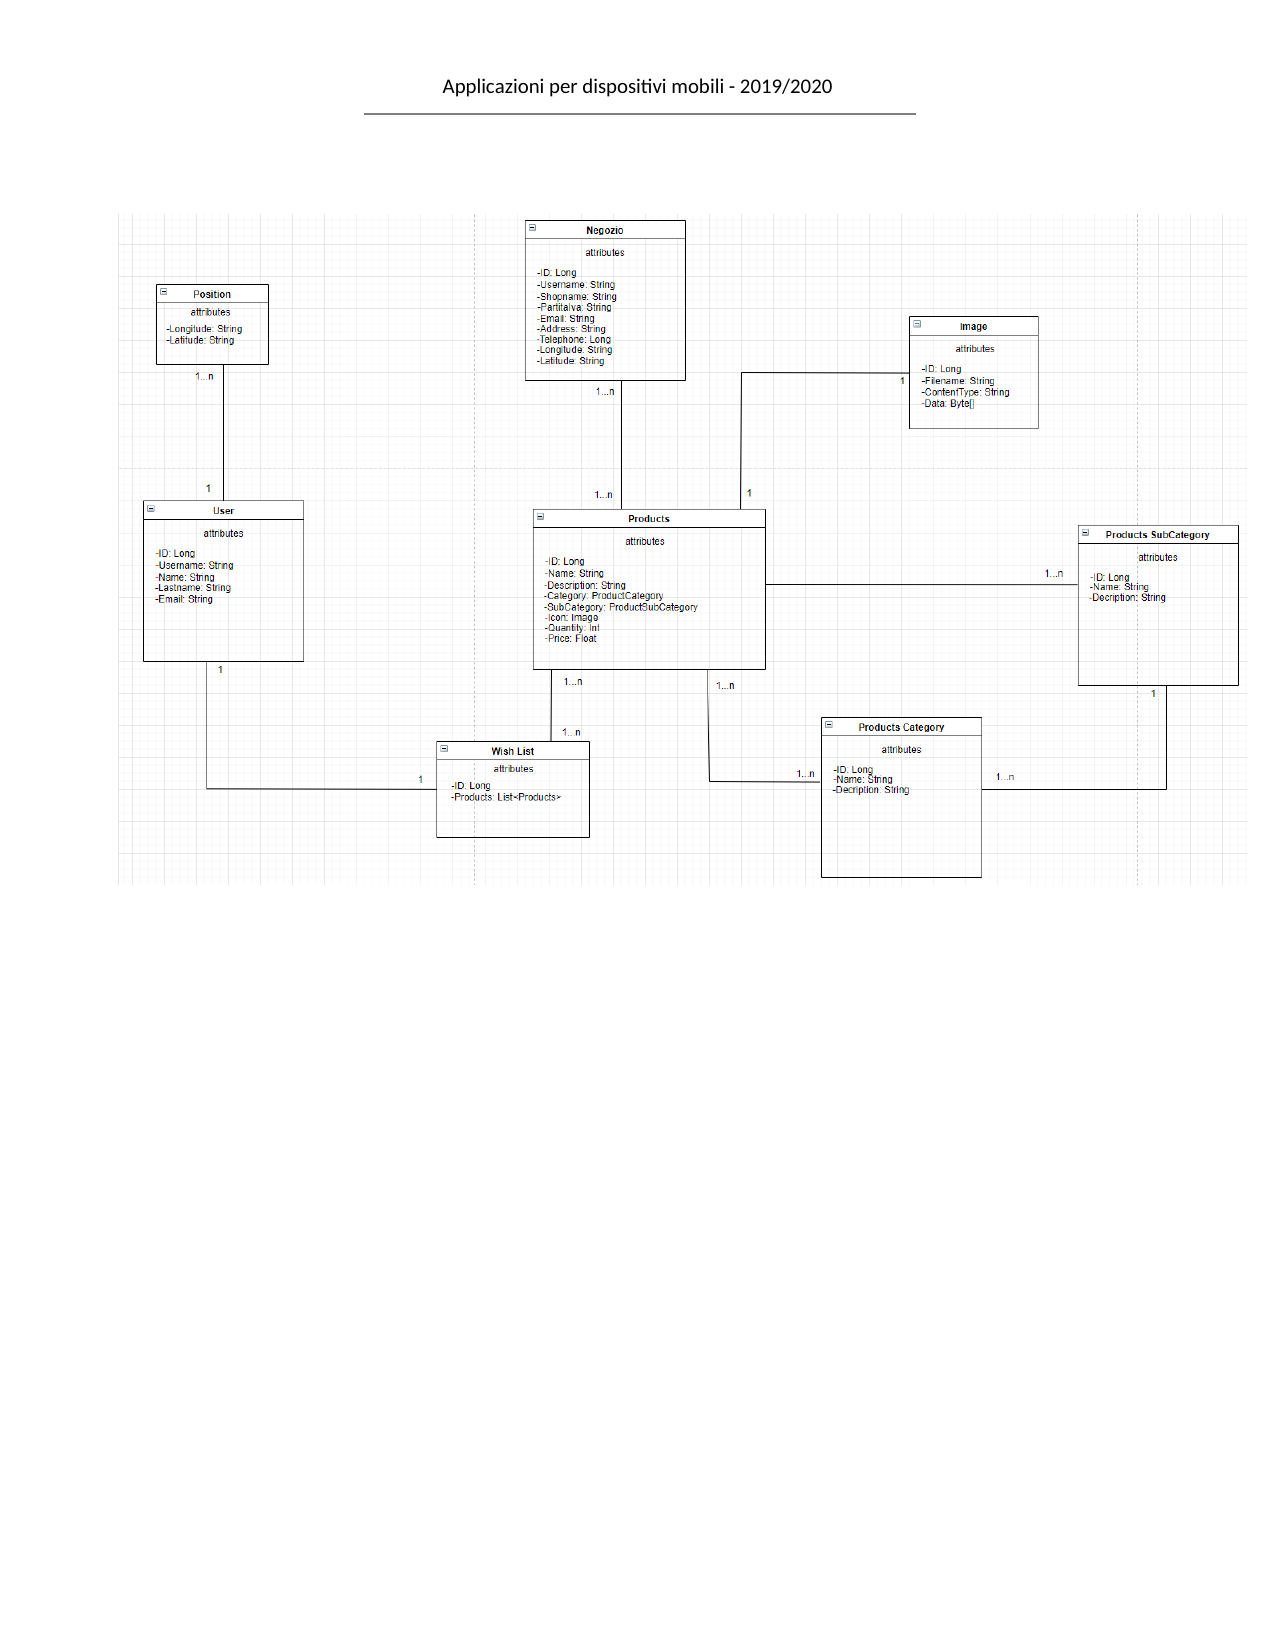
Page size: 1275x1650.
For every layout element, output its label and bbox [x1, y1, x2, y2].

picture [118, 214, 1248, 885]
